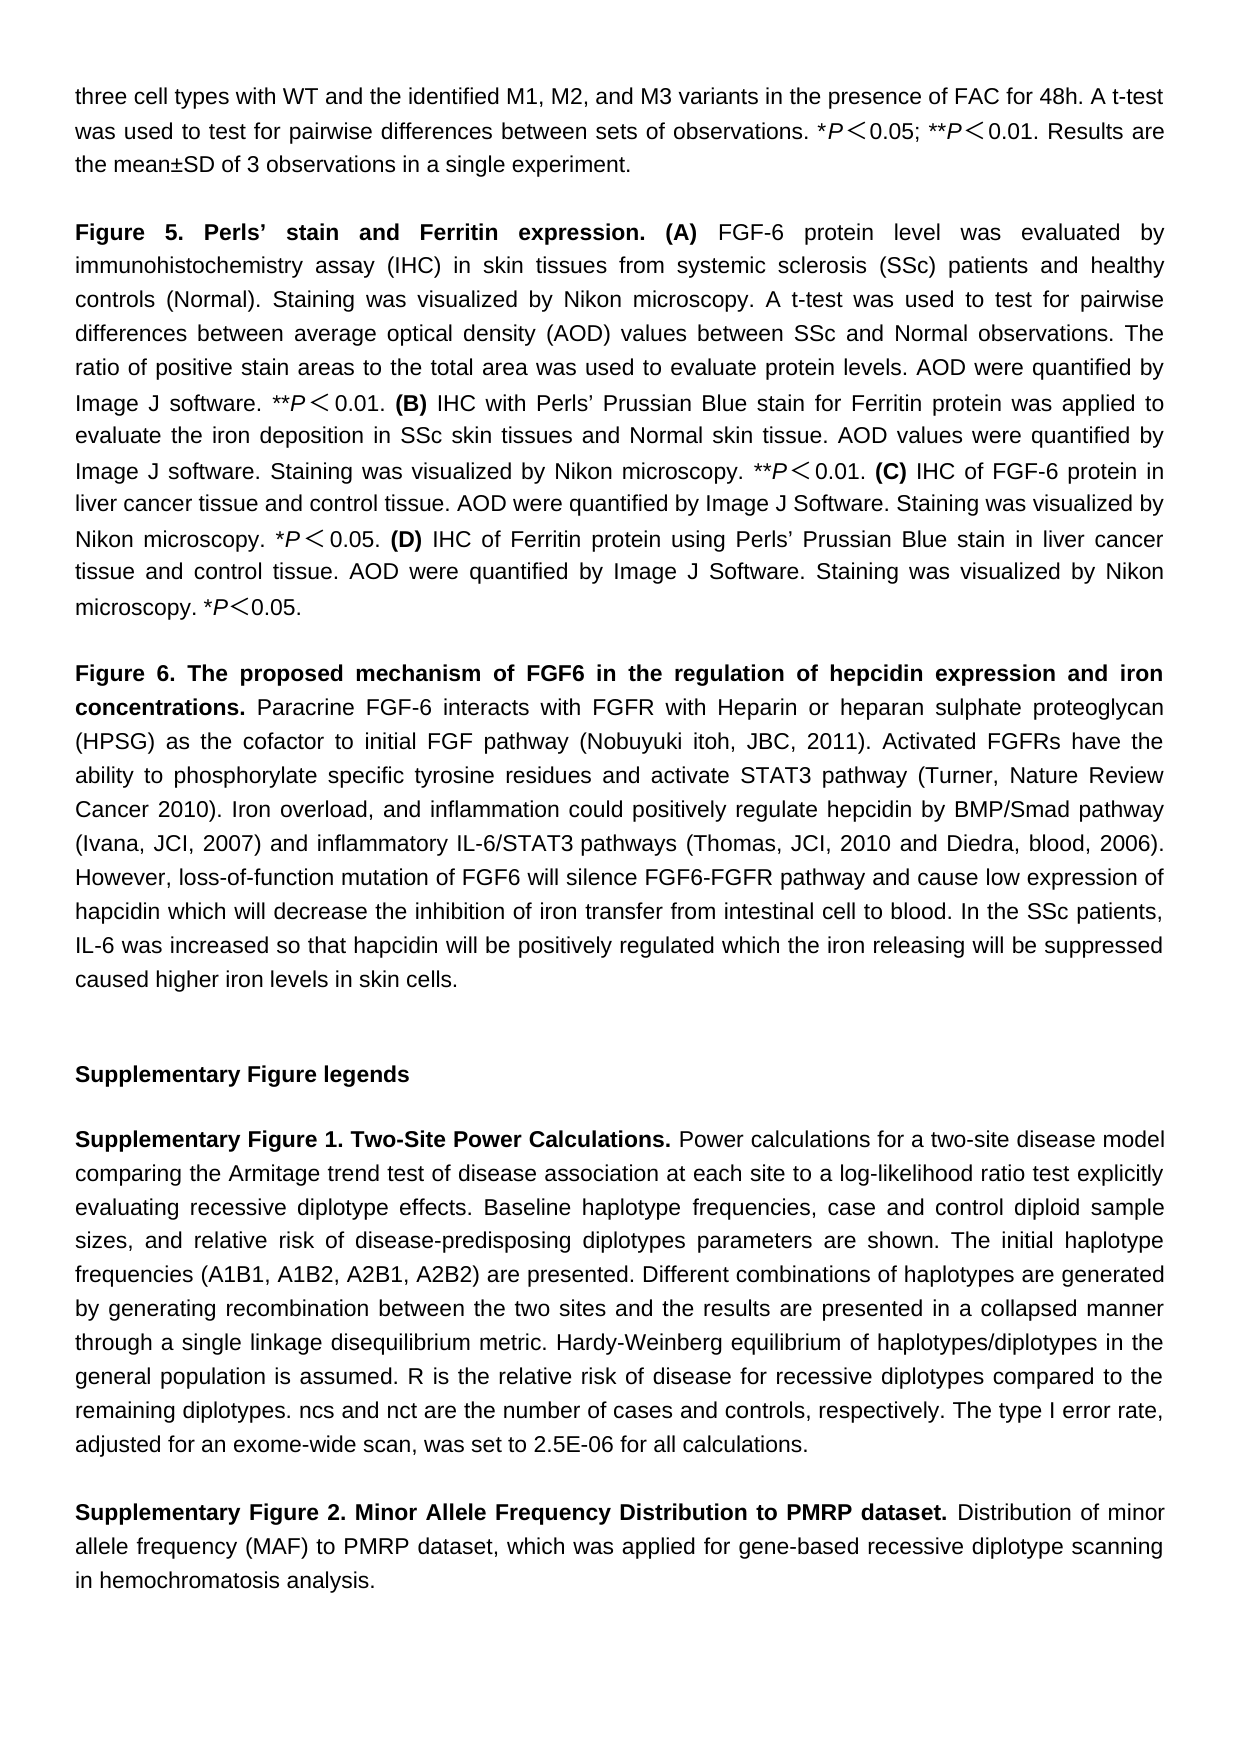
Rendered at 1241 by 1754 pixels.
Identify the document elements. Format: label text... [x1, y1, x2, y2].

text Figure 5. Perls’ stain and Ferritin expression. (A) FGF-6 protein level was evaluated by immunohistochemistry assay (IHC) in skin tissues from systemic sclerosis (SSc) patients and healthy controls (Normal). Staining was visualized by Nikon microscopy. A t-test was used to test for pairwise differences between average optical density (AOD) values between SSc and Normal observations. The ratio of positive stain areas to the total area was used to evaluate protein levels. AOD were quantified by Image J software. **P＜0.01. (B) IHC with Perls’ Prussian Blue stain for Ferritin protein was applied to evaluate the iron deposition in SSc skin tissues and Normal skin tissue. AOD values were quantified by Image J software. Staining was visualized by Nikon microscopy. **P＜0.01. (C) IHC of FGF-6 protein in liver cancer tissue and control tissue. AOD were quantified by Image J Software. Staining was visualized by Nikon microscopy. *P＜0.05. (D) IHC of Ferritin protein using Perls’ Prussian Blue stain in liver cancer tissue and control tissue. AOD were quantified by Image J Software. Staining was visualized by Nikon microscopy. *P＜0.05. [75, 215, 1165, 622]
text Supplementary Figure 2. Minor Allele Frequency Distribution to PMRP dataset. Distribution of minor allele frequency (MAF) to PMRP dataset, which was applied for gene-based recessive diplotype scanning in hemochromatosis analysis. [75, 1495, 1165, 1597]
text Supplementary Figure 1. Two-Site Power Calculations. Power calculations for a two-site disease model comparing the Armitage trend test of disease association at each site to a log-likelihood ratio test explicitly evaluating recessive diplotype effects. Baseline haplotype frequencies, case and control diploid sample sizes, and relative risk of disease-predisposing diplotypes parameters are shown. The initial haplotype frequencies (A1B1, A1B2, A2B1, A2B2) are presented. Different combinations of haplotypes are generated by generating recombination between the two sites and the results are presented in a collapsed manner through a single linkage disequilibrium metric. Hardy-Weinberg equilibrium of haplotypes/diplotypes in the general population is assumed. R is the relative risk of disease for recessive diplotypes compared to the remaining diplotypes. ncs and nct are the number of cases and controls, respectively. The type I error rate, adjusted for an exome-wide scan, was set to 2.5E-06 for all calculations. [75, 1122, 1165, 1461]
text Figure 6. The proposed mechanism of FGF6 in the regulation of hepcidin expression and iron concentrations. Paracrine FGF-6 interacts with FGFR with Heparin or heparan sulphate proteoglycan (HPSG) as the cofactor to initial FGF pathway (Nobuyuki itoh, JBC, 2011). Activated FGFRs have the ability to phosphorylate specific tyrosine residues and activate STAT3 pathway (Turner, Nature Review Cancer 2010). Iron overload, and inflammation could positively regulate hepcidin by BMP/Smad pathway (Ivana, JCI, 2007) and inflammatory IL-6/STAT3 pathways (Thomas, JCI, 2010 and Diedra, blood, 2006). However, loss-of-function mutation of FGF6 will silence FGF6-FGFR pathway and cause low expression of hapcidin which will decrease the inhibition of iron transfer from intestinal cell to blood. In the SSc patients, IL-6 was increased so that hapcidin will be positively regulated which the iron releasing will be suppressed caused higher iron levels in skin cells. [75, 656, 1165, 996]
subtitle Supplementary Figure legends [75, 1057, 1165, 1091]
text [75, 79, 1165, 181]
